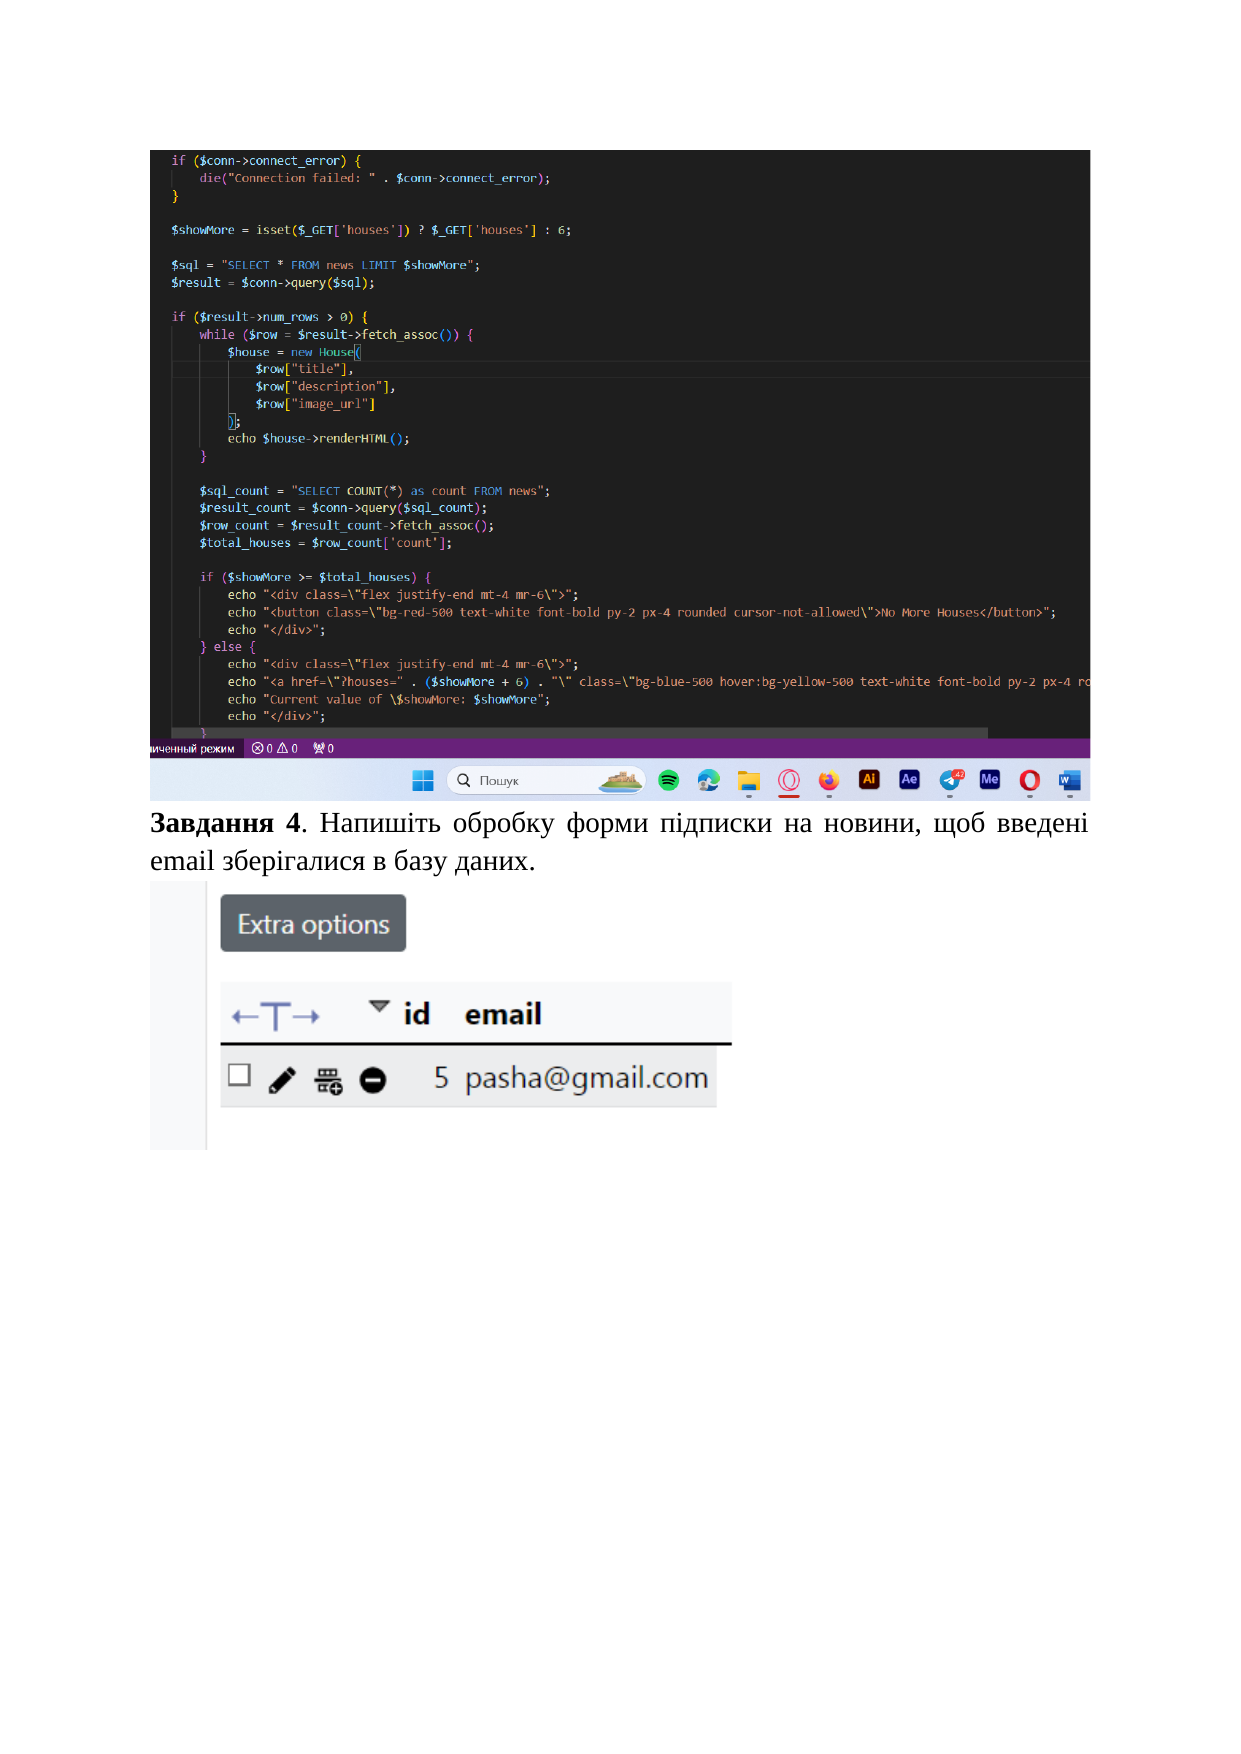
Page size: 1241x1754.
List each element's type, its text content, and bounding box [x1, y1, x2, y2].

text Завдання 4. Напишіть обробку форми підписки на новини, щоб введені email зберігалися в базу даних. [150, 805, 1090, 877]
picture [150, 150, 1091, 801]
picture [150, 881, 1091, 1150]
